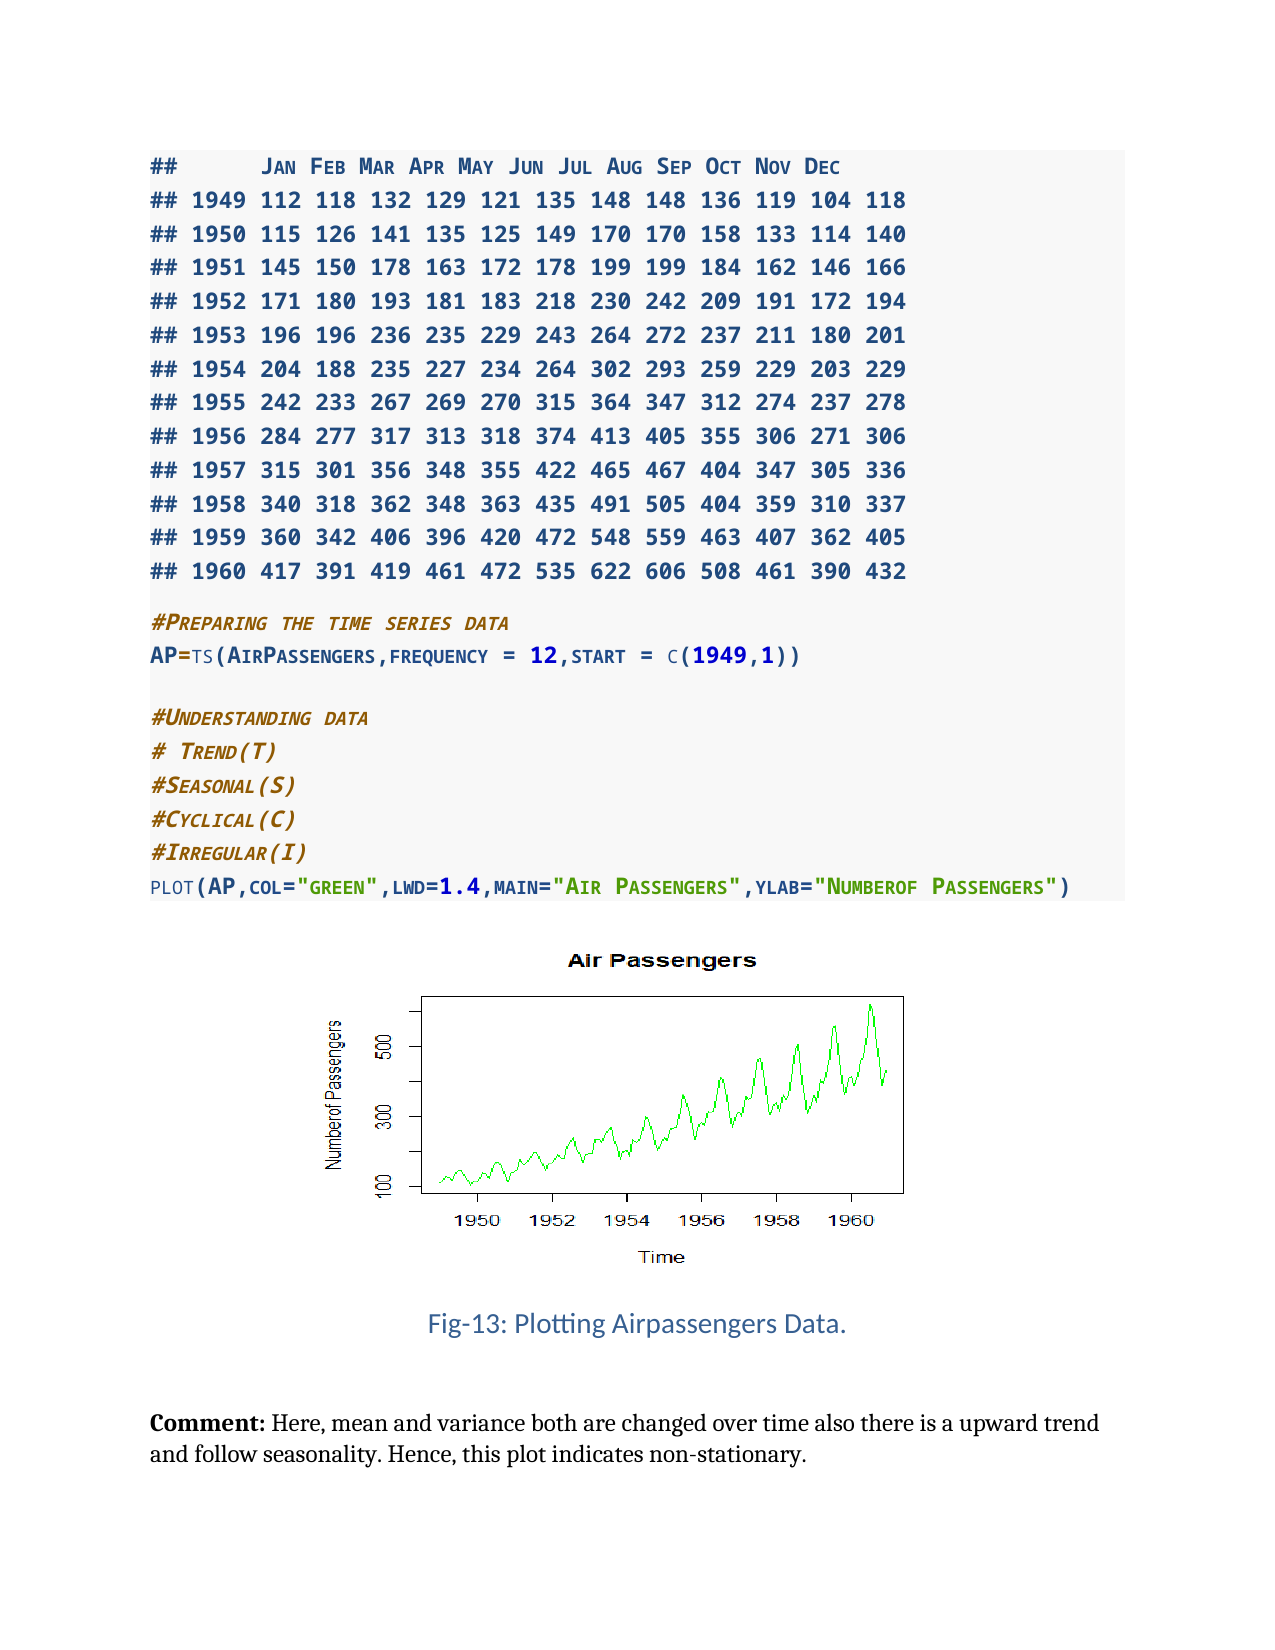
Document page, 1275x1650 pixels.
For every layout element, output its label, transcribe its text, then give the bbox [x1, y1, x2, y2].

subtitle Fig-13: Plotting Airpassengers Data. [150, 1305, 1125, 1341]
picture [317, 922, 958, 1285]
text ## Jan Feb Mar Apr May Jun Jul Aug Sep Oct Nov Dec ## 1949 112 118 132 129 121 135 148 148 136 119 104 118 ## 1950 115 126 141 135 125 149 170 170 158 133 114 140 ## 1951 145 150 178 163 172 178 199 199 184 162 146 166 ## 1952 171 180 193 181 183 218 230 242 209 191 172 194 ## 1953 196 196 236 235 229 243 264 272 237 211 180 201 ## 1954 204 188 235 227 234 264 302 293 259 229 203 229 ## 1955 242 233 267 269 270 315 364 347 312 274 237 278 ## 1956 284 277 317 313 318 374 413 405 355 306 271 306 ## 1957 315 301 356 348 355 422 465 467 404 347 305 336 ## 1958 340 318 362 348 363 435 491 505 404 359 310 337 ## 1959 360 342 406 396 420 472 548 559 463 407 362 405 ## 1960 417 391 419 461 472 535 622 606 508 461 390 432 [150, 150, 1125, 586]
text #Preparing the time series data AP=ts(AirPassengers,frequency = 12,start = c(1949,1)) #Understanding data # Trend(T) #Seasonal(S) #Cyclical(C) #Irregular(I) plot(AP,col="green",lwd=1.4,main="Air Passengers",ylab="Numberof Passengers") [150, 605, 1125, 901]
text Comment: Here, mean and variance both are changed over time also there is a upward trend and follow seasonality. Hence, this plot indicates non-stationary. [150, 1409, 1125, 1469]
